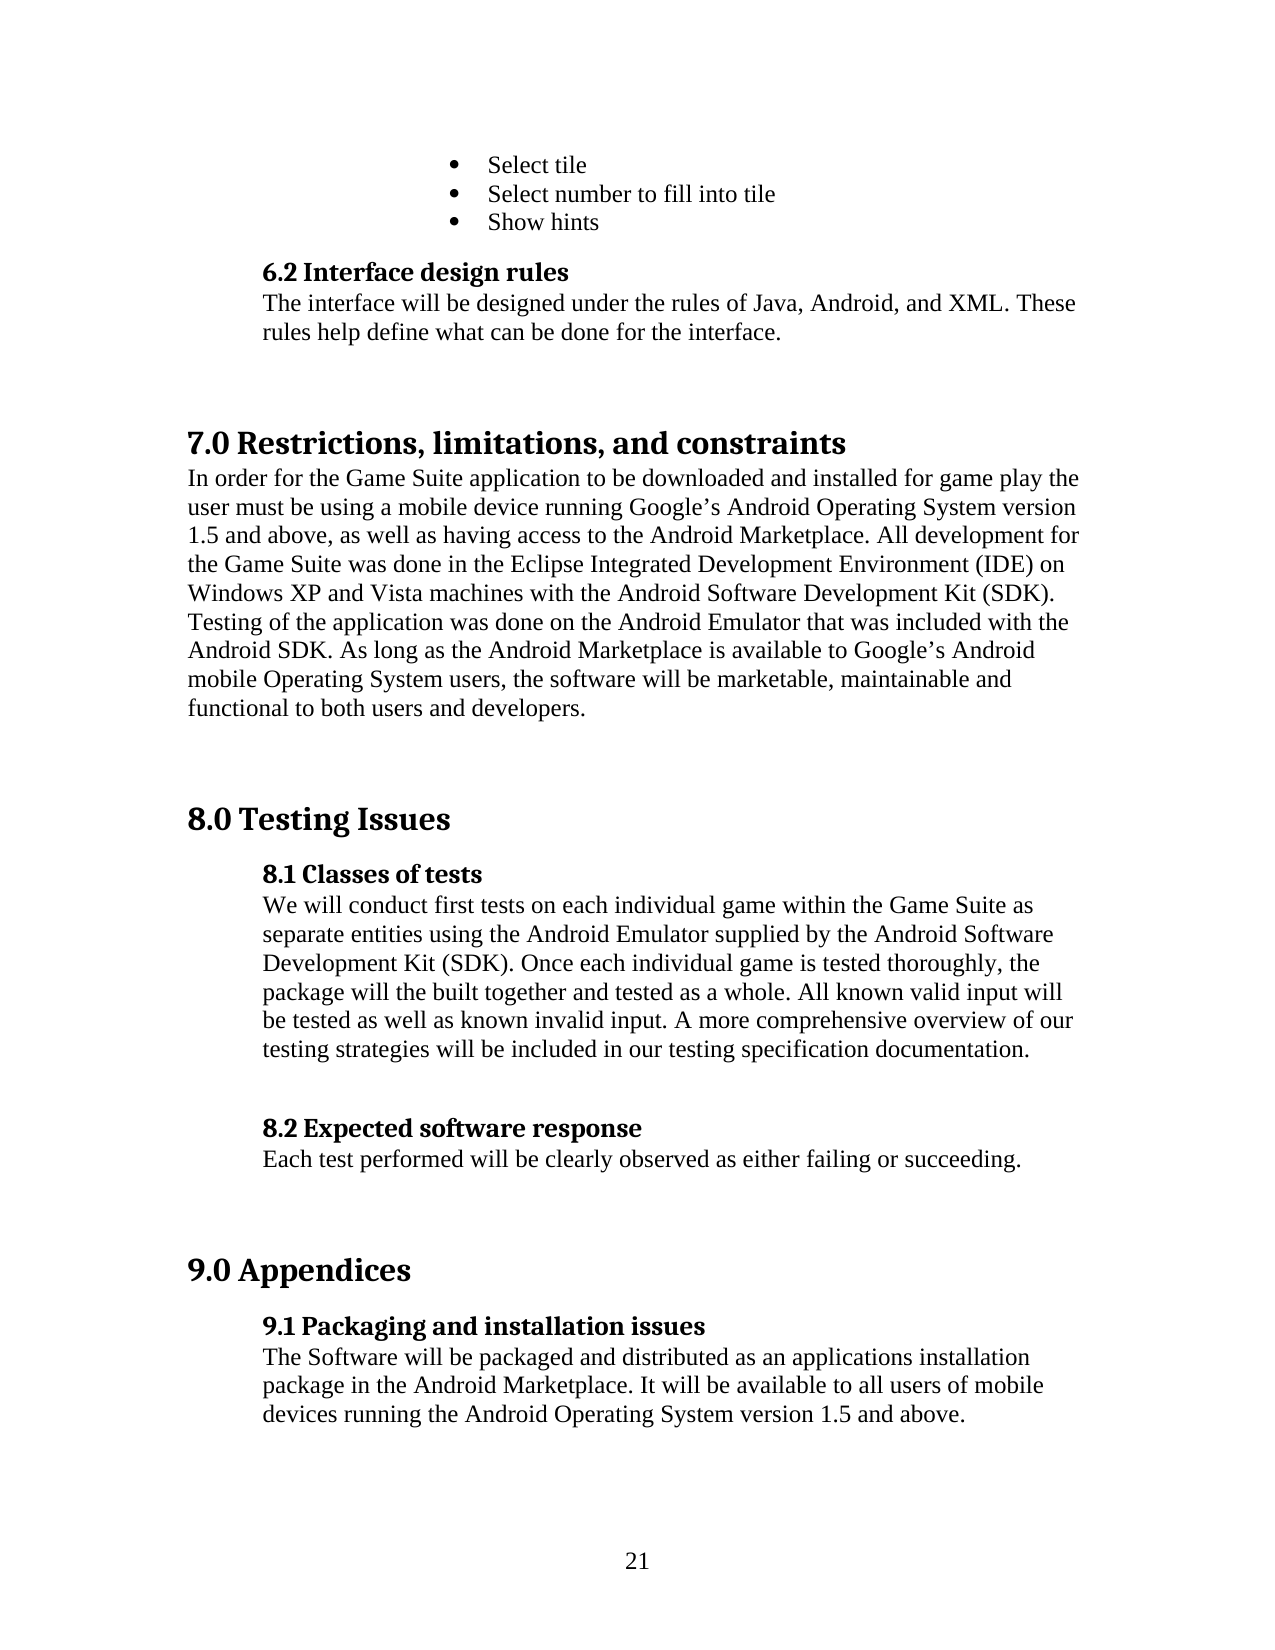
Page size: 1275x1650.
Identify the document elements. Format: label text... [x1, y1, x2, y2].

text Each test performed will be clearly observed as either failing or succeeding. [187, 1144, 1087, 1173]
subtitle 9.1 Packaging and installation issues [187, 1311, 1087, 1342]
subtitle 8.1 Classes of tests [187, 859, 1087, 891]
list Select tile [450, 150, 1087, 179]
text We will conduct first tests on each individual game within the Game Suite as separate entities using the Android Emulator supplied by the Android Software Development Kit (SDK). Once each individual game is tested thoroughly, the package will the built together and tested as a whole. All known valid input will be tested as well as known invalid input. A more comprehensive overview of our testing strategies will be included in our testing specification documentation. [262, 891, 1087, 1063]
subtitle 8.2 Expected software response [187, 1113, 1087, 1144]
subtitle 8.0 Testing Issues [187, 800, 1087, 839]
list Select number to fill into tile [450, 179, 1087, 207]
text The Software will be packaged and distributed as an applications installation package in the Android Marketplace. It will be available to all users of mobile devices running the Android Operating System version 1.5 and above. [262, 1342, 1087, 1428]
subtitle 9.0 Appendices [187, 1251, 1087, 1290]
list Show hints [450, 207, 1087, 236]
subtitle 6.2 Interface design rules [187, 257, 1087, 288]
text The interface will be designed under the rules of Java, Android, and XML. These rules help define what can be done for the interface. [262, 288, 1087, 346]
subtitle 7.0 Restrictions, limitations, and constraints [187, 424, 1087, 463]
text In order for the Game Suite application to be downloaded and installed for game play the user must be using a mobile device running Google’s Android Operating System version 1.5 and above, as well as having access to the Android Marketplace. All development for the Game Suite was done in the Eclipse Integrated Development Environment (IDE) on Windows XP and Vista machines with the Android Software Development Kit (SDK). Testing of the application was done on the Android Emulator that was included with the Android SDK. As long as the Android Marketplace is available to Google’s Android mobile Operating System users, the software will be marketable, maintainable and functional to both users and developers. [187, 463, 1087, 722]
